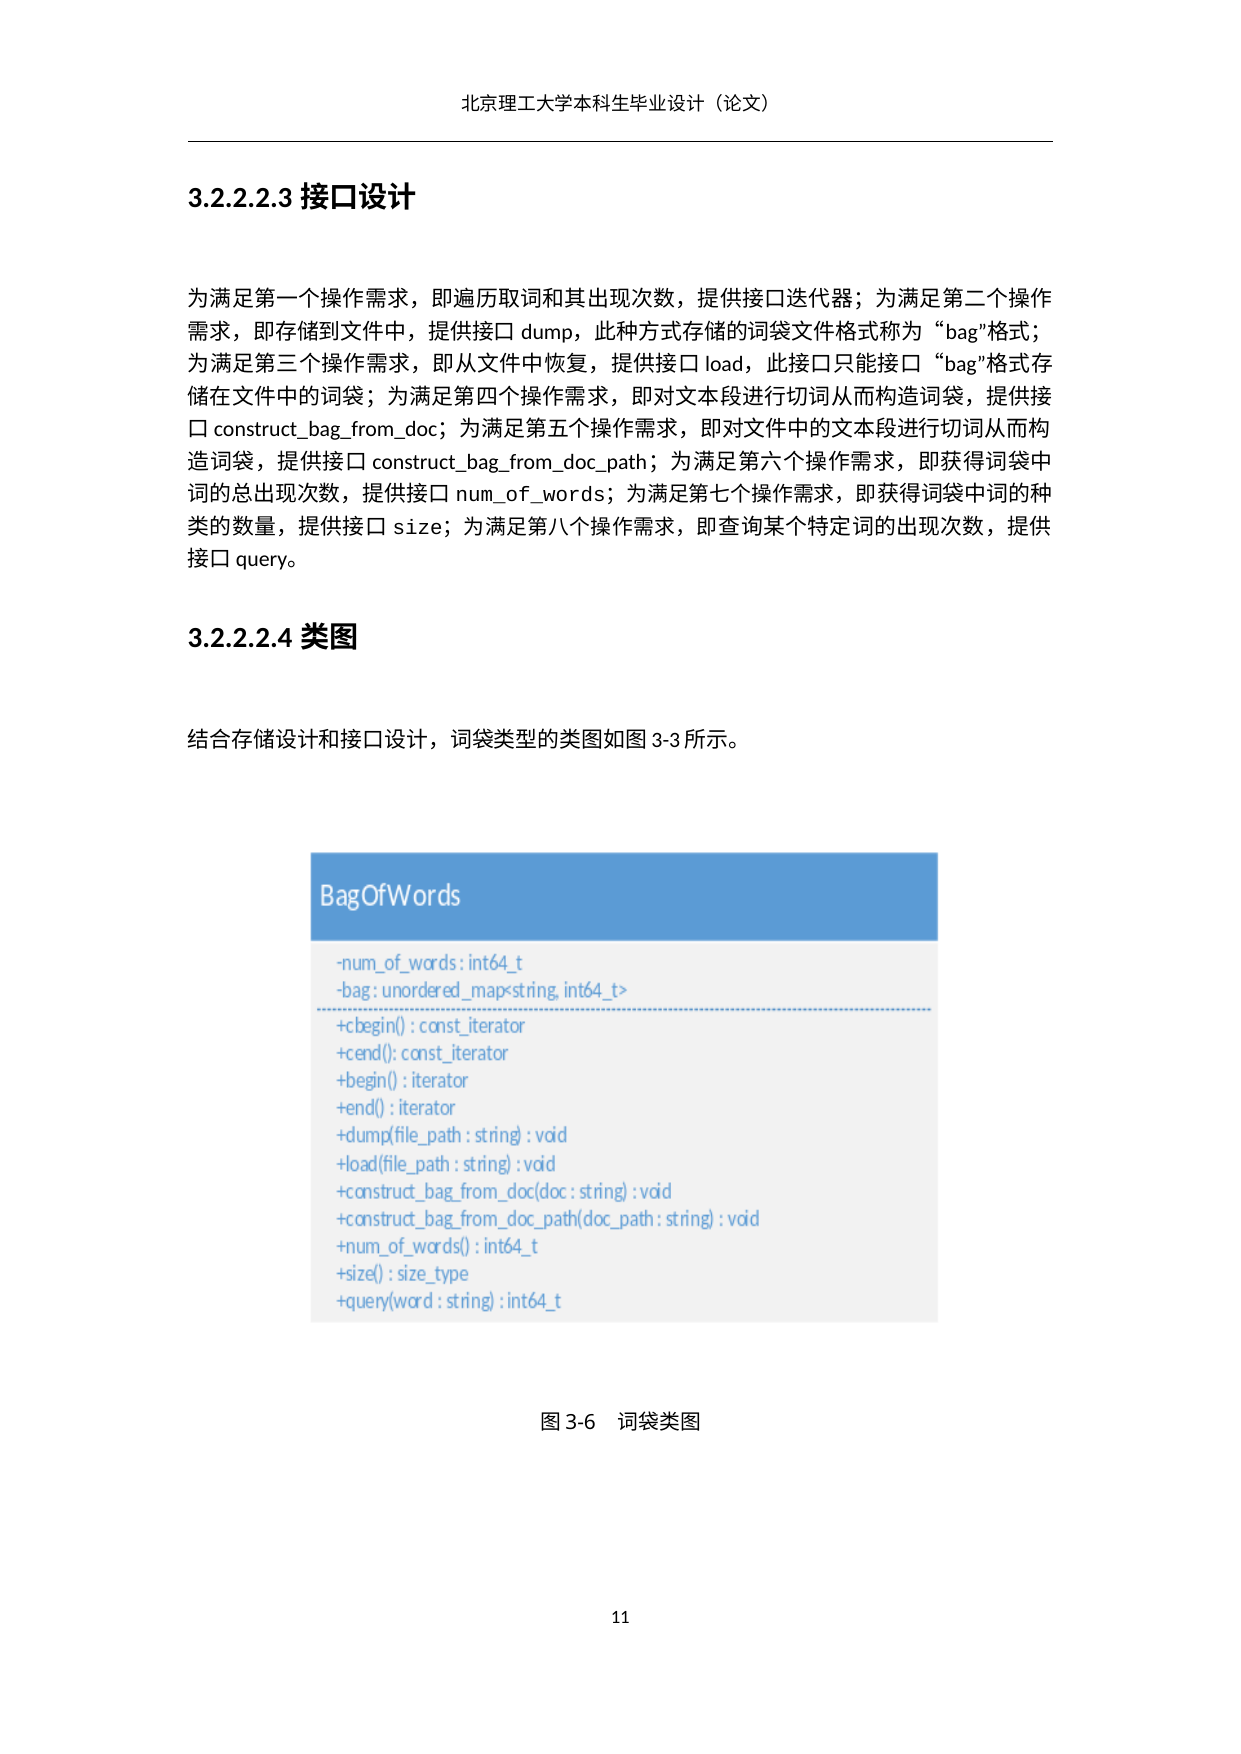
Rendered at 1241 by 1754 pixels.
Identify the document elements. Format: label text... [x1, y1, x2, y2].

text 为满足第一个操作需求，即遍历取词和其出现次数，提供接口迭代器；为满足第二个操作需求，即存储到文件中，提供接口dump，此种方式存储的词袋文件格式称为“bag”格式；为满足第三个操作需求，即从文件中恢复，提供接口load，此接口只能接口“bag”格式存储在文件中的词袋；为满足第四个操作需求，即对文本段进行切词从而构造词袋，提供接口construct_bag_from_doc；为满足第五个操作需求，即对文件中的文本段进行切词从而构造词袋，提供接口construct_bag_from_doc_path；为满足第六个操作需求，即获得词袋中词的总出现次数，提供接口num_of_words；为满足第七个操作需求，即获得词袋中词的种类的数量，提供接口size；为满足第八个操作需求，即查询某个特定词的出现次数，提供接口query。 [187, 281, 1053, 573]
text 结合存储设计和接口设计，词袋类型的类图如图3-3所示。 [187, 721, 1053, 754]
subtitle 类图 [187, 602, 1053, 667]
subtitle 接口设计 [187, 162, 1053, 227]
